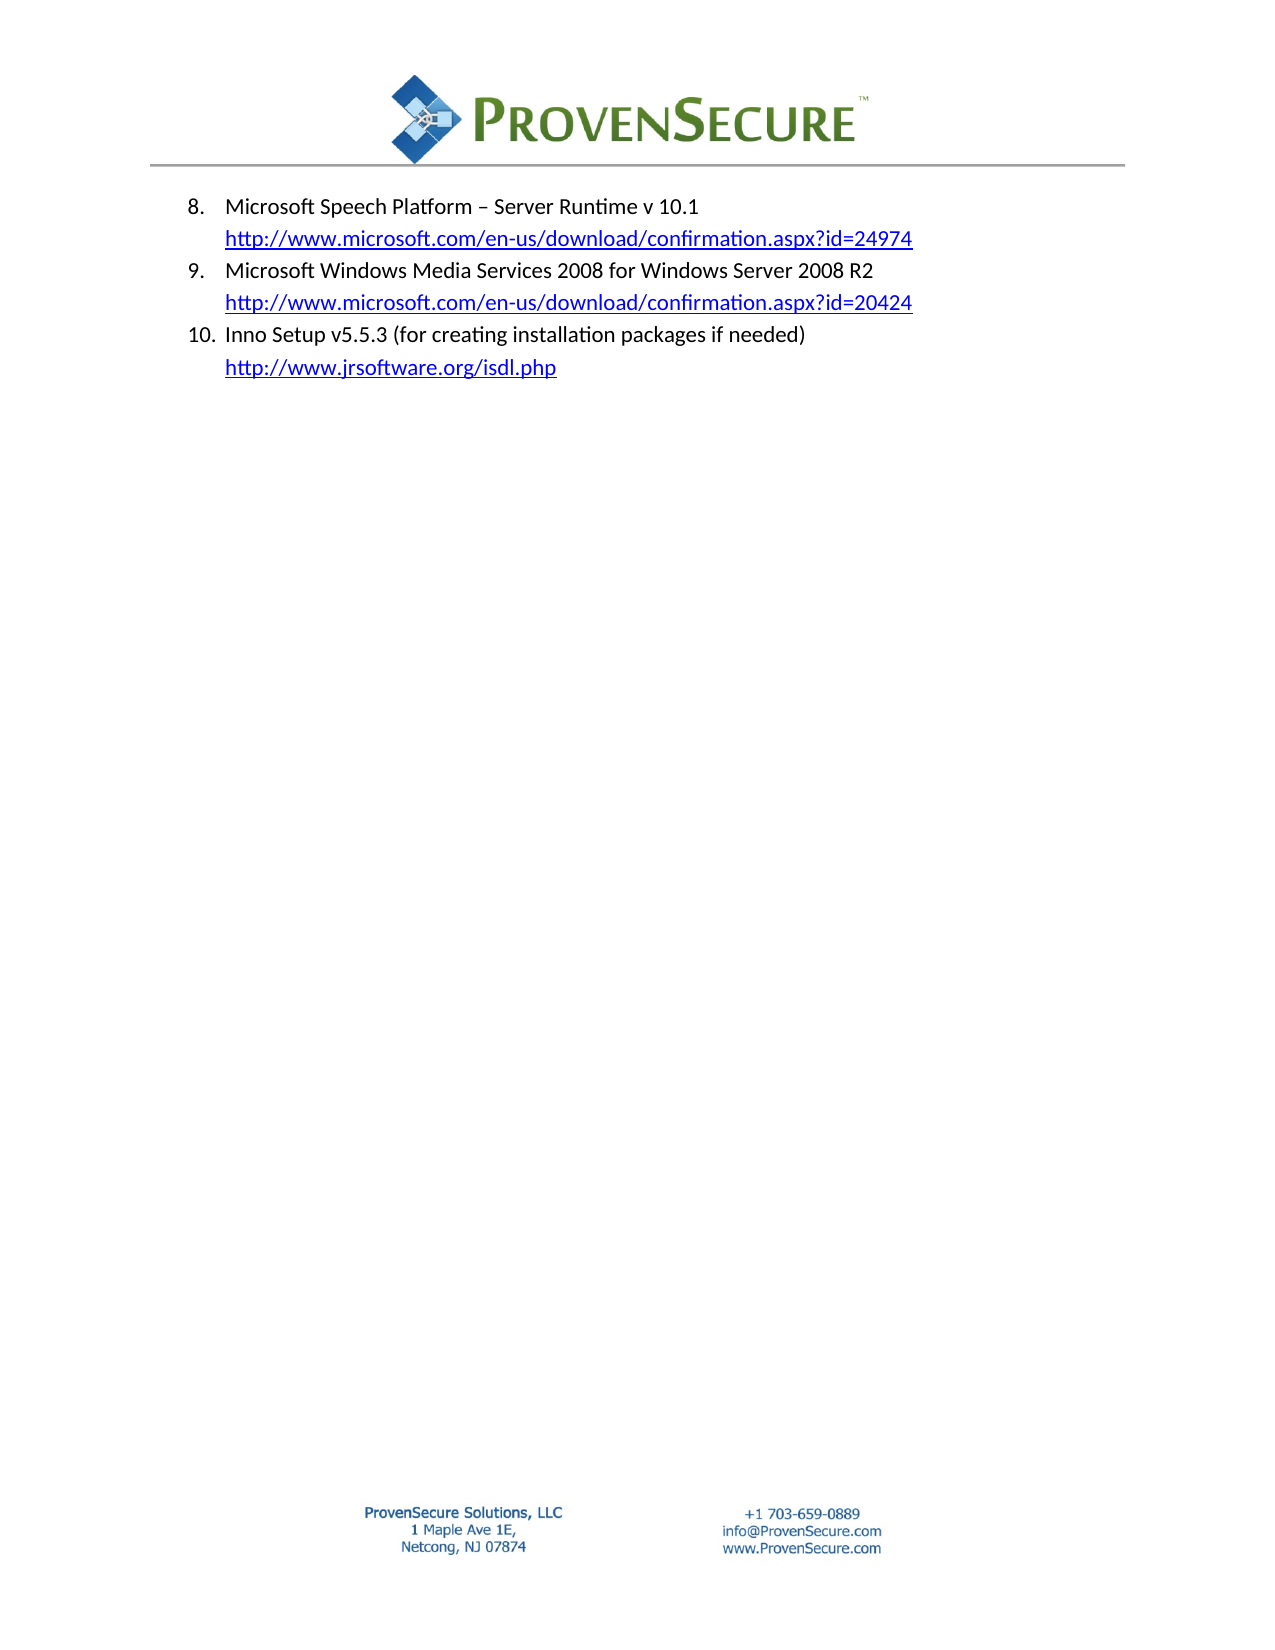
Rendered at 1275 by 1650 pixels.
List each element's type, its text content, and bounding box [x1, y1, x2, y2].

list Microsoft Speech Platform – Server Runtime v 10.1 http://www.microsoft.com/en-us/download/confirmation.aspx?id=24974 [187, 192, 1125, 252]
list Microsoft Windows Media Services 2008 for Windows Server 2008 R2 http://www.microsoft.com/en-us/download/confirmation.aspx?id=20424 [187, 256, 1125, 316]
list Inno Setup v5.5.3 (for creating installation packages if needed) http://www.jrsoftware.org/isdl.php [187, 321, 1125, 413]
picture [150, 75, 1125, 164]
picture [150, 1486, 1127, 1575]
